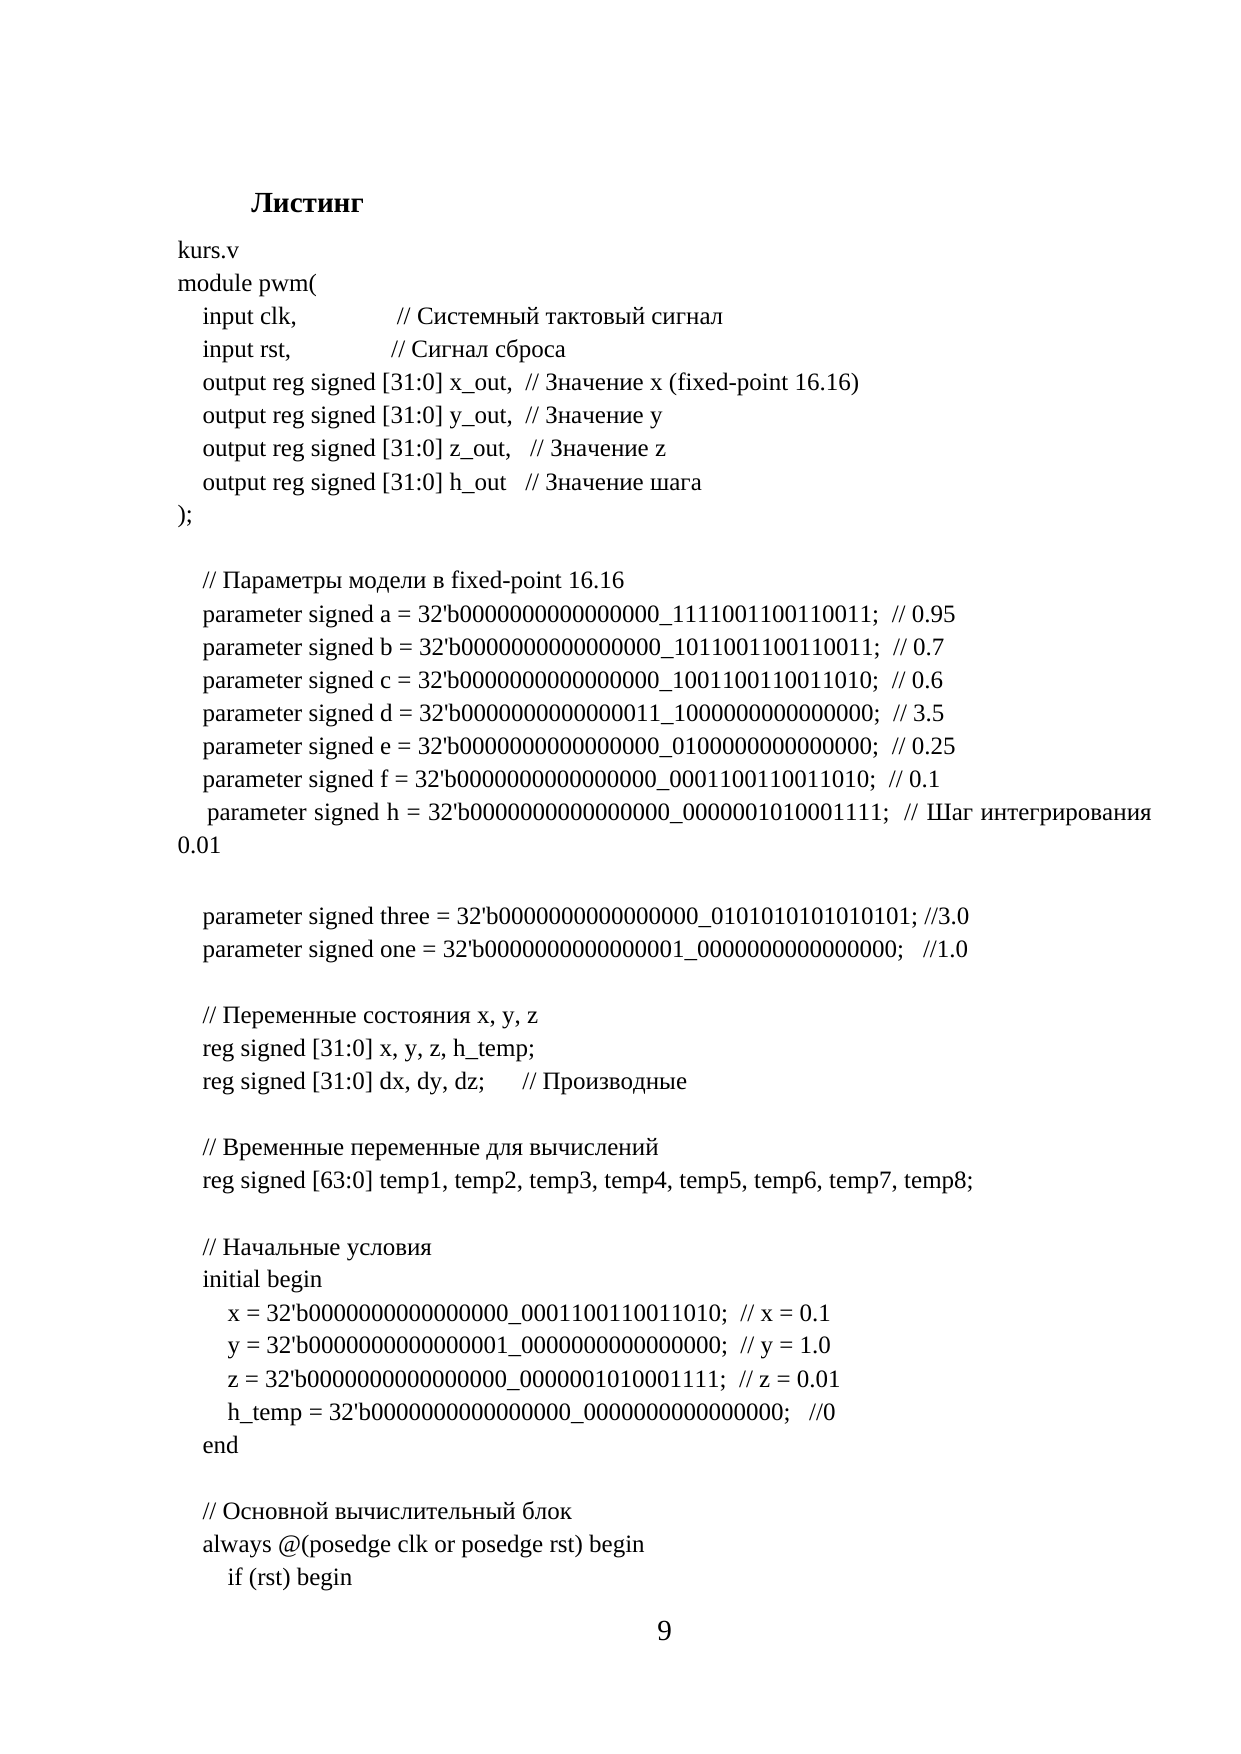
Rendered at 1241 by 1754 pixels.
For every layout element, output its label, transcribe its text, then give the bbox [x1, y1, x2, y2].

text z = 32'b0000000000000000_0000001010001111; // z = 0.01 [177, 1364, 1152, 1392]
text // Основной вычислительный блок [177, 1496, 1152, 1524]
text x = 32'b0000000000000000_0001100110011010; // x = 0.1 [177, 1298, 1152, 1326]
text parameter signed h = 32'b0000000000000000_0000001010001111; // Шаг интегрирования 0.01 [177, 797, 1152, 858]
text always @(posedge clk or posedge rst) begin [177, 1529, 1152, 1557]
text output reg signed [31:0] y_out, // Значение y [177, 401, 1152, 429]
text // Временные переменные для вычислений [177, 1132, 1152, 1161]
text reg signed [31:0] x, y, z, h_temp; [177, 1033, 1152, 1062]
text parameter signed e = 32'b0000000000000000_0100000000000000; // 0.25 [177, 731, 1152, 759]
text // Переменные состояния x, y, z [177, 1000, 1152, 1029]
text parameter signed a = 32'b0000000000000000_1111001100110011; // 0.95 [177, 599, 1152, 627]
text // Начальные условия [177, 1232, 1152, 1260]
text output reg signed [31:0] h_out // Значение шага [177, 467, 1152, 495]
text parameter signed f = 32'b0000000000000000_0001100110011010; // 0.1 [177, 764, 1152, 792]
text parameter signed d = 32'b0000000000000011_1000000000000000; // 3.5 [177, 698, 1152, 726]
text y = 32'b0000000000000001_0000000000000000; // y = 1.0 [177, 1331, 1152, 1359]
text parameter signed b = 32'b0000000000000000_1011001100110011; // 0.7 [177, 632, 1152, 660]
text end [177, 1430, 1152, 1458]
text h_temp = 32'b0000000000000000_0000000000000000; //0 [177, 1397, 1152, 1425]
text if (rst) begin [177, 1562, 1152, 1591]
text reg signed [63:0] temp1, temp2, temp3, temp4, temp5, temp6, temp7, temp8; [177, 1166, 1152, 1194]
text output reg signed [31:0] z_out, // Значение z [177, 433, 1152, 462]
text initial begin [177, 1264, 1152, 1293]
text output reg signed [31:0] x_out, // Значение x (fixed-point 16.16) [177, 367, 1152, 396]
text input rst, // Сигнал сброса [177, 334, 1152, 363]
text parameter signed three = 32'b0000000000000000_0101010101010101; //3.0 [177, 901, 1152, 930]
text parameter signed c = 32'b0000000000000000_1001100110011010; // 0.6 [177, 665, 1152, 693]
text ); [177, 499, 1152, 528]
text input clk, // Системный тактовый сигнал [177, 301, 1152, 330]
text Листинг [177, 185, 1152, 219]
text module pwm( [177, 268, 1152, 297]
text kurs.v [177, 235, 1152, 264]
text reg signed [31:0] dx, dy, dz; // Производные [177, 1066, 1152, 1095]
text // Параметры модели в fixed-point 16.16 [177, 566, 1152, 594]
text parameter signed one = 32'b0000000000000001_0000000000000000; //1.0 [177, 934, 1152, 963]
